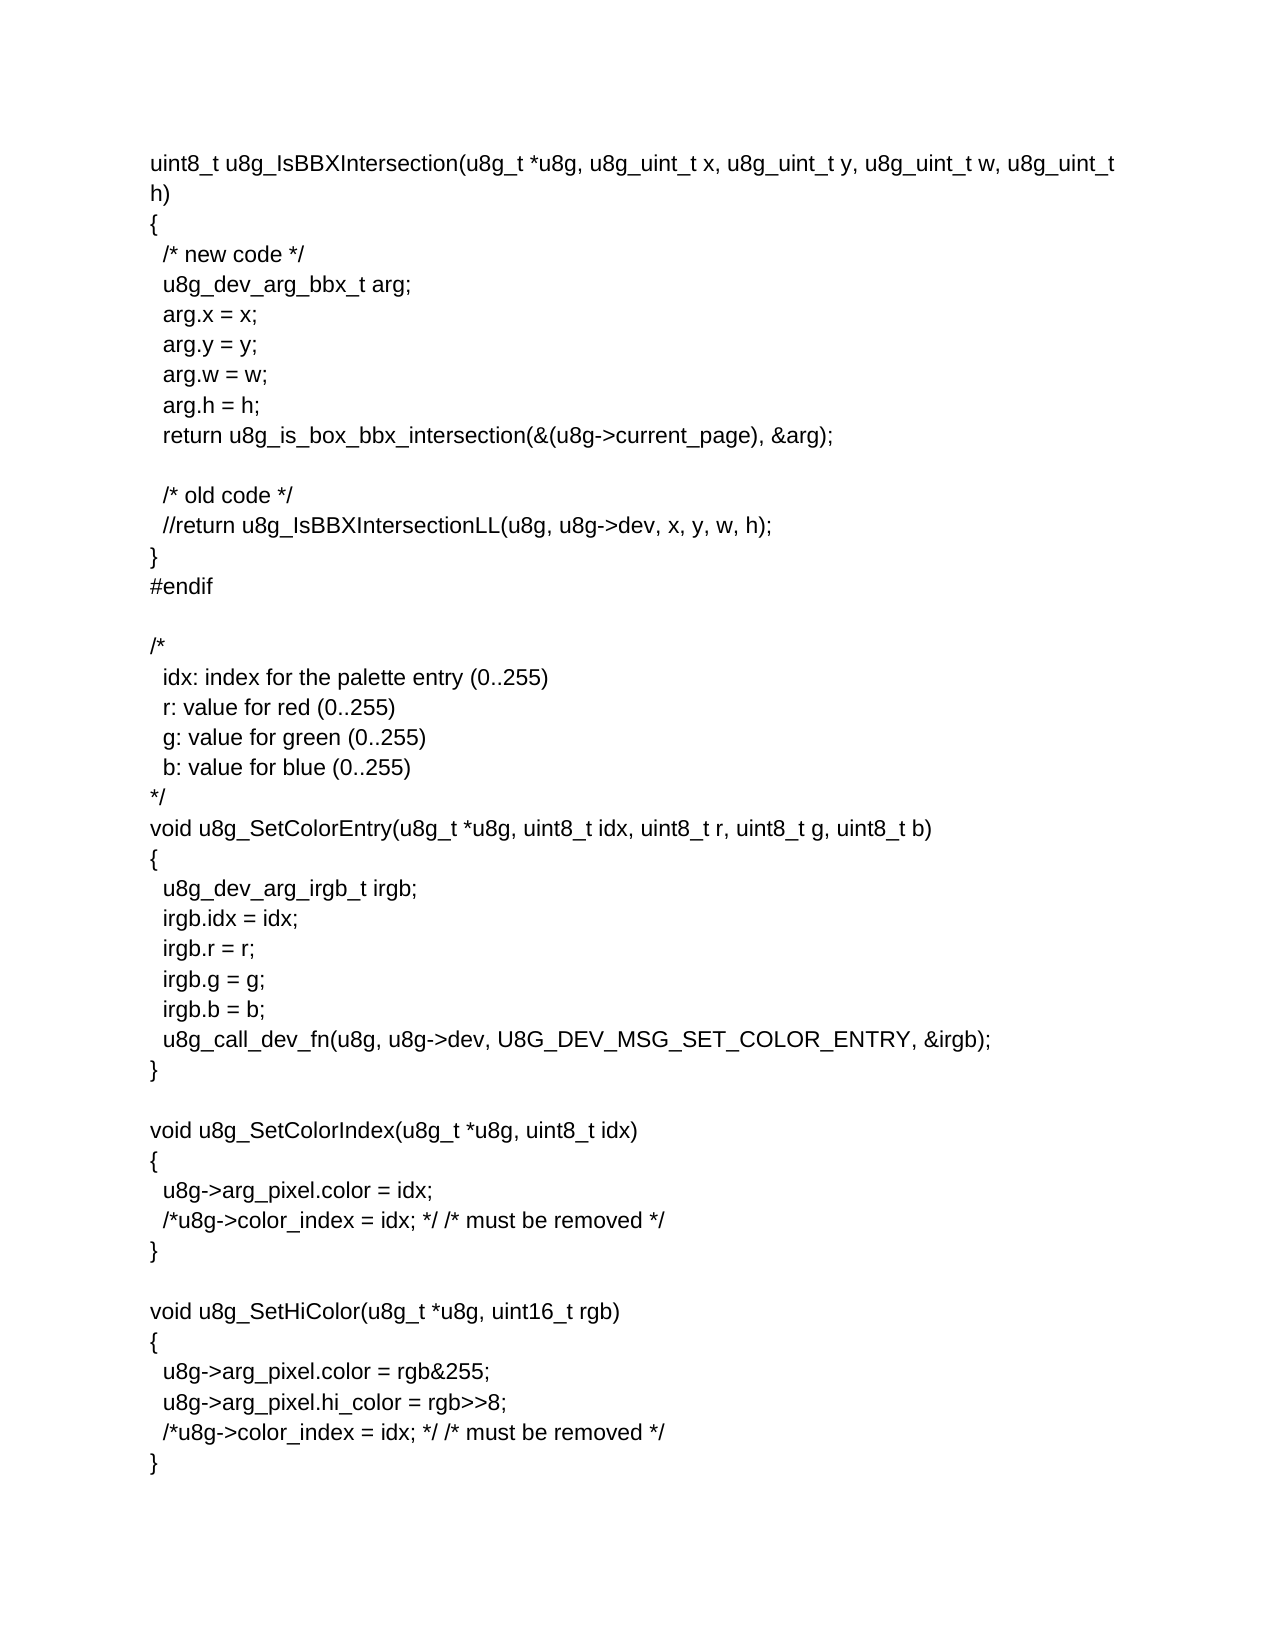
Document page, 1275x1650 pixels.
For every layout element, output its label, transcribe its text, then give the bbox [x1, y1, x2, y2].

text } [150, 1449, 1125, 1475]
text u8g_dev_arg_bbx_t arg; [150, 271, 1125, 297]
text u8g->arg_pixel.color = idx; [150, 1177, 1125, 1203]
text u8g->arg_pixel.hi_color = rgb>>8; [150, 1388, 1125, 1415]
text /* new code */ [150, 241, 1125, 267]
text u8g->arg_pixel.color = rgb&255; [150, 1358, 1125, 1385]
text idx: index for the palette entry (0..255) [150, 663, 1125, 690]
text b: value for blue (0..255) [150, 754, 1125, 781]
text void u8g_SetColorIndex(u8g_t *u8g, uint8_t idx) [150, 1117, 1125, 1143]
text arg.w = w; [150, 361, 1125, 388]
text { [150, 210, 1125, 237]
text irgb.r = r; [150, 935, 1125, 962]
text arg.x = x; [150, 301, 1125, 327]
text } [150, 543, 1125, 569]
text void u8g_SetColorEntry(u8g_t *u8g, uint8_t idx, uint8_t r, uint8_t g, uint8_t b) [150, 814, 1125, 841]
text irgb.b = b; [150, 996, 1125, 1022]
text { [150, 1147, 1125, 1173]
text */ [150, 784, 1125, 811]
text u8g_dev_arg_irgb_t irgb; [150, 875, 1125, 901]
text } [150, 1056, 1125, 1083]
text /*u8g->color_index = idx; */ /* must be removed */ [150, 1207, 1125, 1234]
text g: value for green (0..255) [150, 724, 1125, 750]
text irgb.idx = idx; [150, 905, 1125, 932]
text /* old code */ [150, 482, 1125, 509]
text //return u8g_IsBBXIntersectionLL(u8g, u8g->dev, x, y, w, h); [150, 512, 1125, 539]
text /* [150, 633, 1125, 660]
text { [150, 1328, 1125, 1354]
text r: value for red (0..255) [150, 694, 1125, 720]
text return u8g_is_box_bbx_intersection(&(u8g->current_page), &arg); [150, 422, 1125, 448]
text { [150, 845, 1125, 871]
text uint8_t u8g_IsBBXIntersection(u8g_t *u8g, u8g_uint_t x, u8g_uint_t y, u8g_uint_t w, u8g_uint_t h) [150, 150, 1125, 207]
text u8g_call_dev_fn(u8g, u8g->dev, U8G_DEV_MSG_SET_COLOR_ENTRY, &irgb); [150, 1026, 1125, 1052]
text } [150, 1237, 1125, 1264]
text irgb.g = g; [150, 966, 1125, 992]
text void u8g_SetHiColor(u8g_t *u8g, uint16_t rgb) [150, 1298, 1125, 1324]
text /*u8g->color_index = idx; */ /* must be removed */ [150, 1419, 1125, 1445]
text arg.h = h; [150, 392, 1125, 418]
text arg.y = y; [150, 331, 1125, 358]
text #endif [150, 573, 1125, 599]
